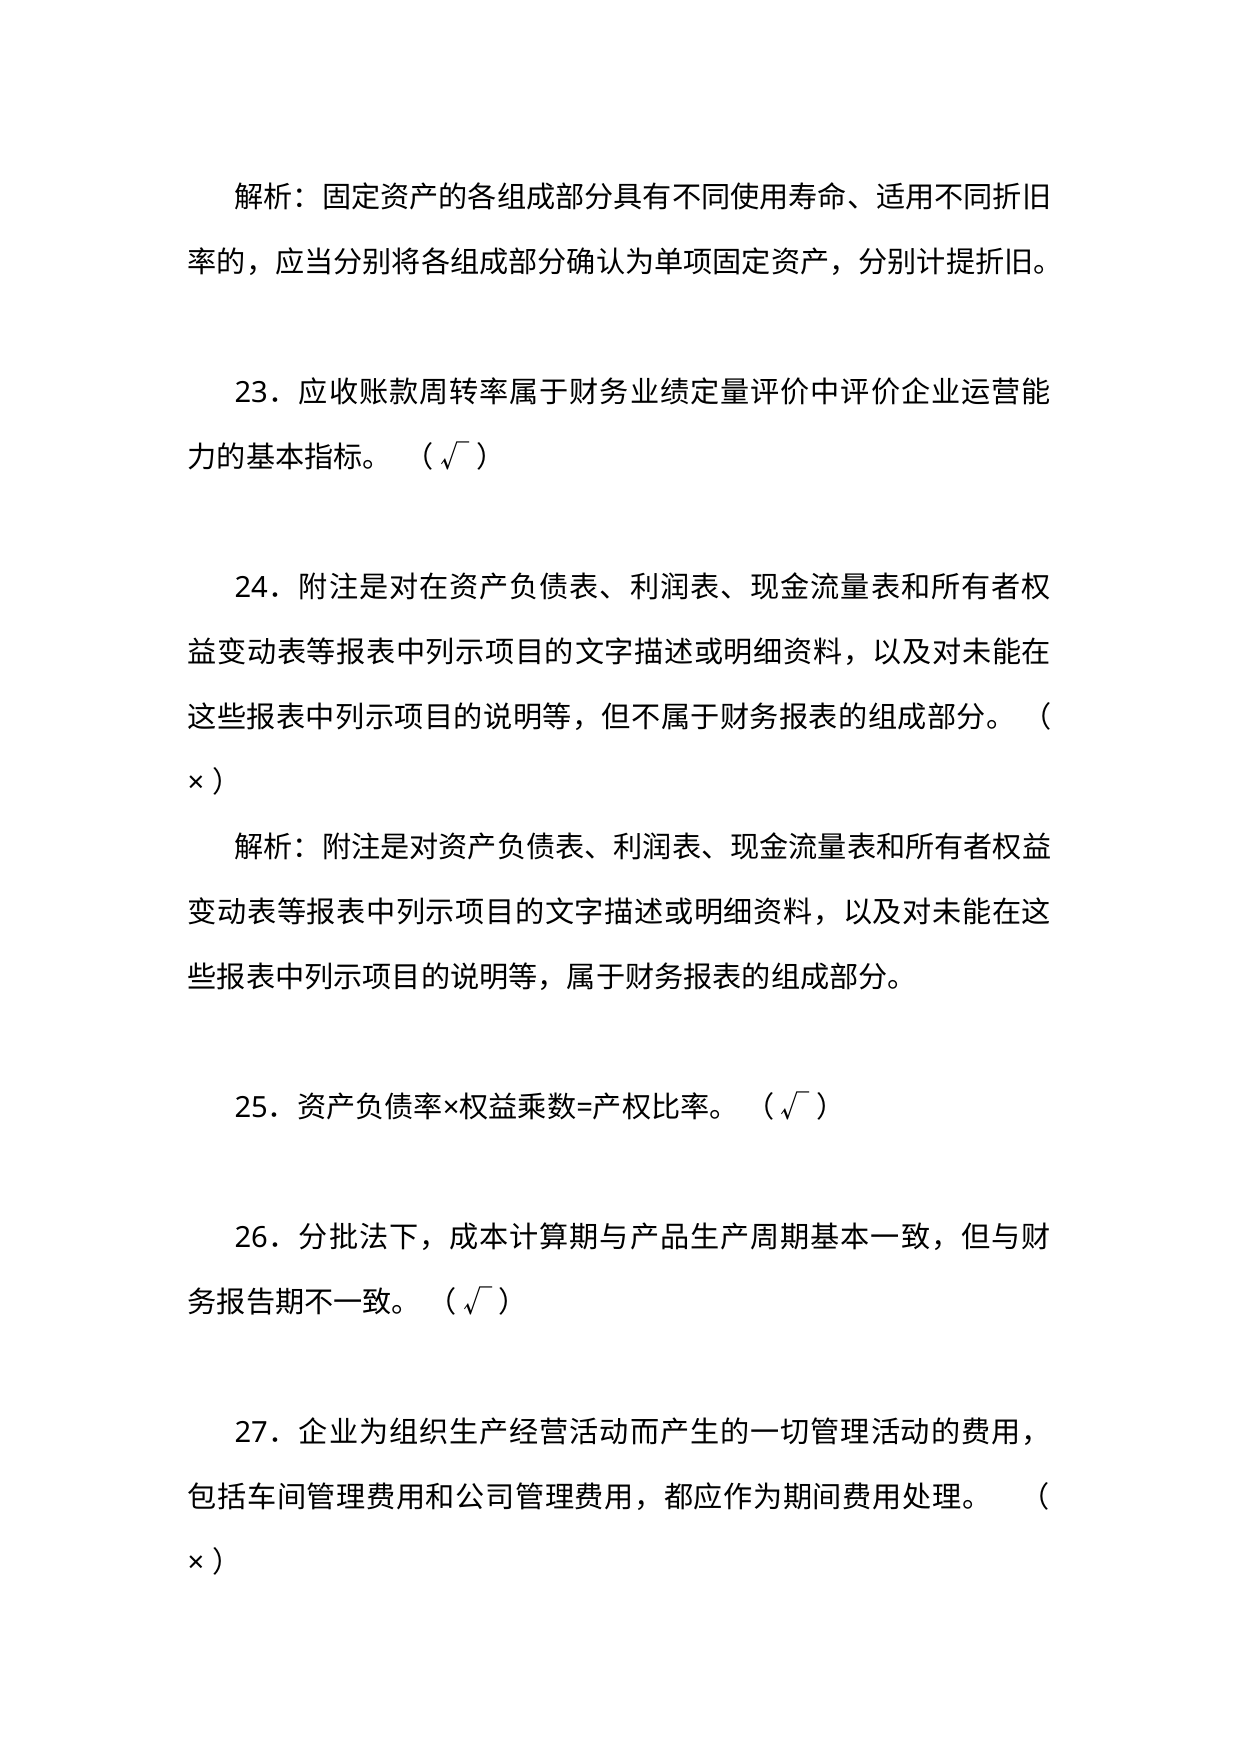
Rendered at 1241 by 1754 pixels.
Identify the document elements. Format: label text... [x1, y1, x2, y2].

text 解析：附注是对资产负债表、利润表、现金流量表和所有者权益变动表等报表中列示项目的文字描述或明细资料，以及对未能在这些报表中列示项目的说明等，属于财务报表的组成部分。 [187, 812, 1053, 1007]
text 26．分批法下，成本计算期与产品生产周期基本一致，但与财务报告期不一致。 （ √ ） [187, 1202, 1053, 1332]
text 23．应收账款周转率属于财务业绩定量评价中评价企业运营能力的基本指标。 （ √ ） [187, 357, 1053, 487]
text 解析：固定资产的各组成部分具有不同使用寿命、适用不同折旧率的，应当分别将各组成部分确认为单项固定资产，分别计提折旧。 [187, 162, 1053, 292]
text 24．附注是对在资产负债表、利润表、现金流量表和所有者权益变动表等报表中列示项目的文字描述或明细资料，以及对未能在这些报表中列示项目的说明等，但不属于财务报表的组成部分。 （ × ） [187, 552, 1053, 812]
text 27．企业为组织生产经营活动而产生的一切管理活动的费用，包括车间管理费用和公司管理费用，都应作为期间费用处理。 （ × ） [187, 1397, 1053, 1592]
text 25．资产负债率×权益乘数=产权比率。 （ √ ） [187, 1072, 1053, 1137]
